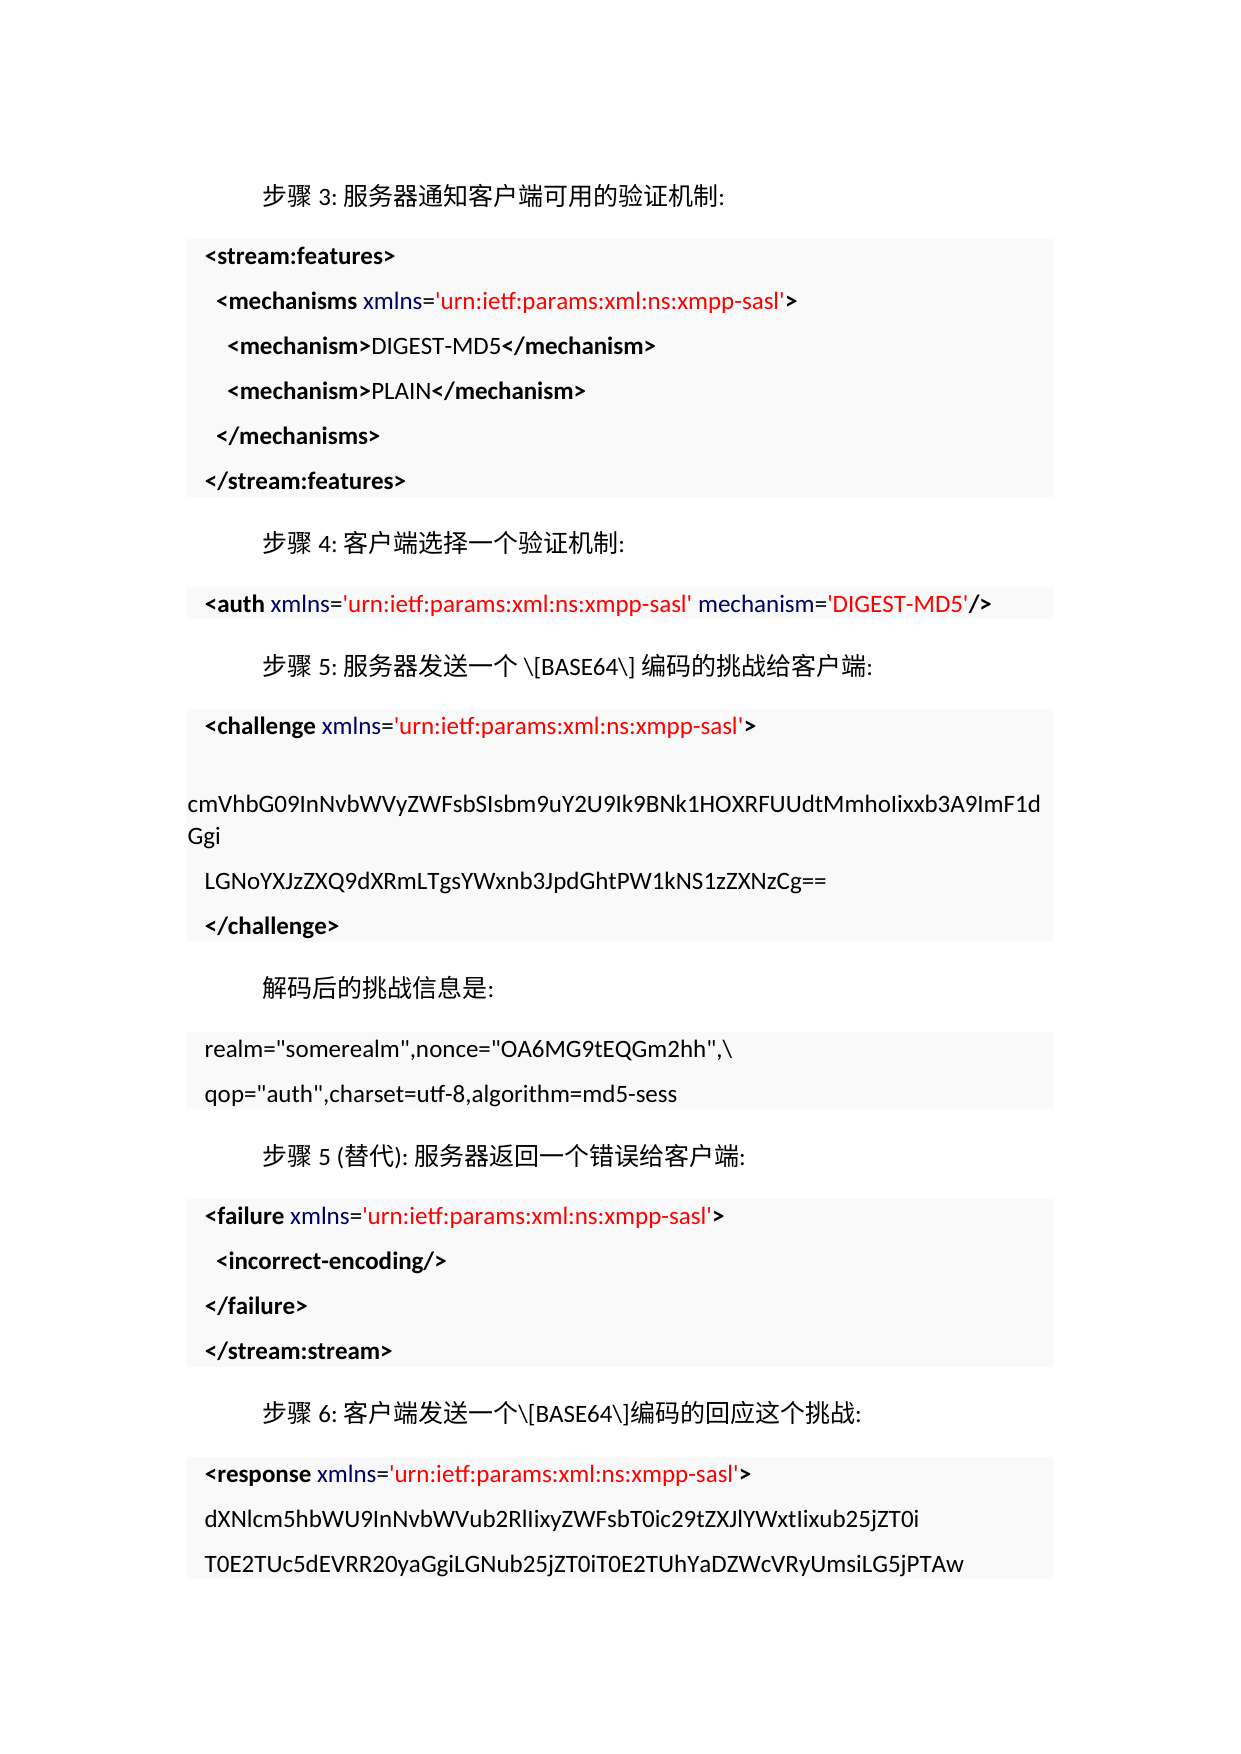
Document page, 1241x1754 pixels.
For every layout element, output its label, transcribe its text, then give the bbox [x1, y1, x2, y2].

text </failure> [187, 1289, 1053, 1322]
text 步骤 4: 客户端选择一个验证机制: [262, 509, 1053, 574]
text 步骤 5 (替代): 服务器返回一个错误给客户端: [262, 1122, 1053, 1187]
text 步骤 3: 服务器通知客户端可用的验证机制: [262, 162, 1053, 227]
text LGNoYXJzZXQ9dXRmLTgsYWxnb3JpdGhtPW1kNS1zZXNzCg== [187, 864, 1053, 897]
text T0E2TUc5dEVRR20yaGgiLGNub25jZT0iT0E2TUhYaDZWcVRyUmsiLG5jPTAw [187, 1547, 1053, 1579]
text <failure xmlns='urn:ietf:params:xml:ns:xmpp-sasl'> [187, 1199, 1053, 1232]
text 解码后的挑战信息是: [262, 954, 1053, 1019]
text <response xmlns='urn:ietf:params:xml:ns:xmpp-sasl'> [187, 1457, 1053, 1489]
text 步骤 5: 服务器发送一个 \[BASE64\] 编码的挑战给客户端: [262, 632, 1053, 697]
text </stream:stream> [187, 1334, 1053, 1367]
text <mechanisms xmlns='urn:ietf:params:xml:ns:xmpp-sasl'> [187, 284, 1053, 317]
text <mechanism>PLAIN</mechanism> [187, 374, 1053, 407]
text <mechanism>DIGEST-MD5</mechanism> [187, 329, 1053, 362]
text </mechanisms> [187, 419, 1053, 452]
text 步骤 6: 客户端发送一个\[BASE64\]编码的回应这个挑战: [262, 1379, 1053, 1444]
text cmVhbG09InNvbWVyZWFsbSIsbm9uY2U9Ik9BNk1HOXRFUUdtMmhoIixxb3A9ImF1dGgi [187, 754, 1053, 852]
text qop="auth",charset=utf-8,algorithm=md5-sess [187, 1077, 1053, 1109]
text dXNlcm5hbWU9InNvbWVub2RlIixyZWFsbT0ic29tZXJlYWxtIixub25jZT0i [187, 1502, 1053, 1534]
text <incorrect-encoding/> [187, 1244, 1053, 1277]
text </stream:features> [187, 464, 1053, 497]
text realm="somerealm",nonce="OA6MG9tEQGm2hh",\ [187, 1032, 1053, 1064]
text <challenge xmlns='urn:ietf:params:xml:ns:xmpp-sasl'> [187, 709, 1053, 742]
text </challenge> [187, 909, 1053, 942]
text <auth xmlns='urn:ietf:params:xml:ns:xmpp-sasl' mechanism='DIGEST-MD5'/> [187, 587, 1053, 619]
text <stream:features> [187, 239, 1053, 272]
